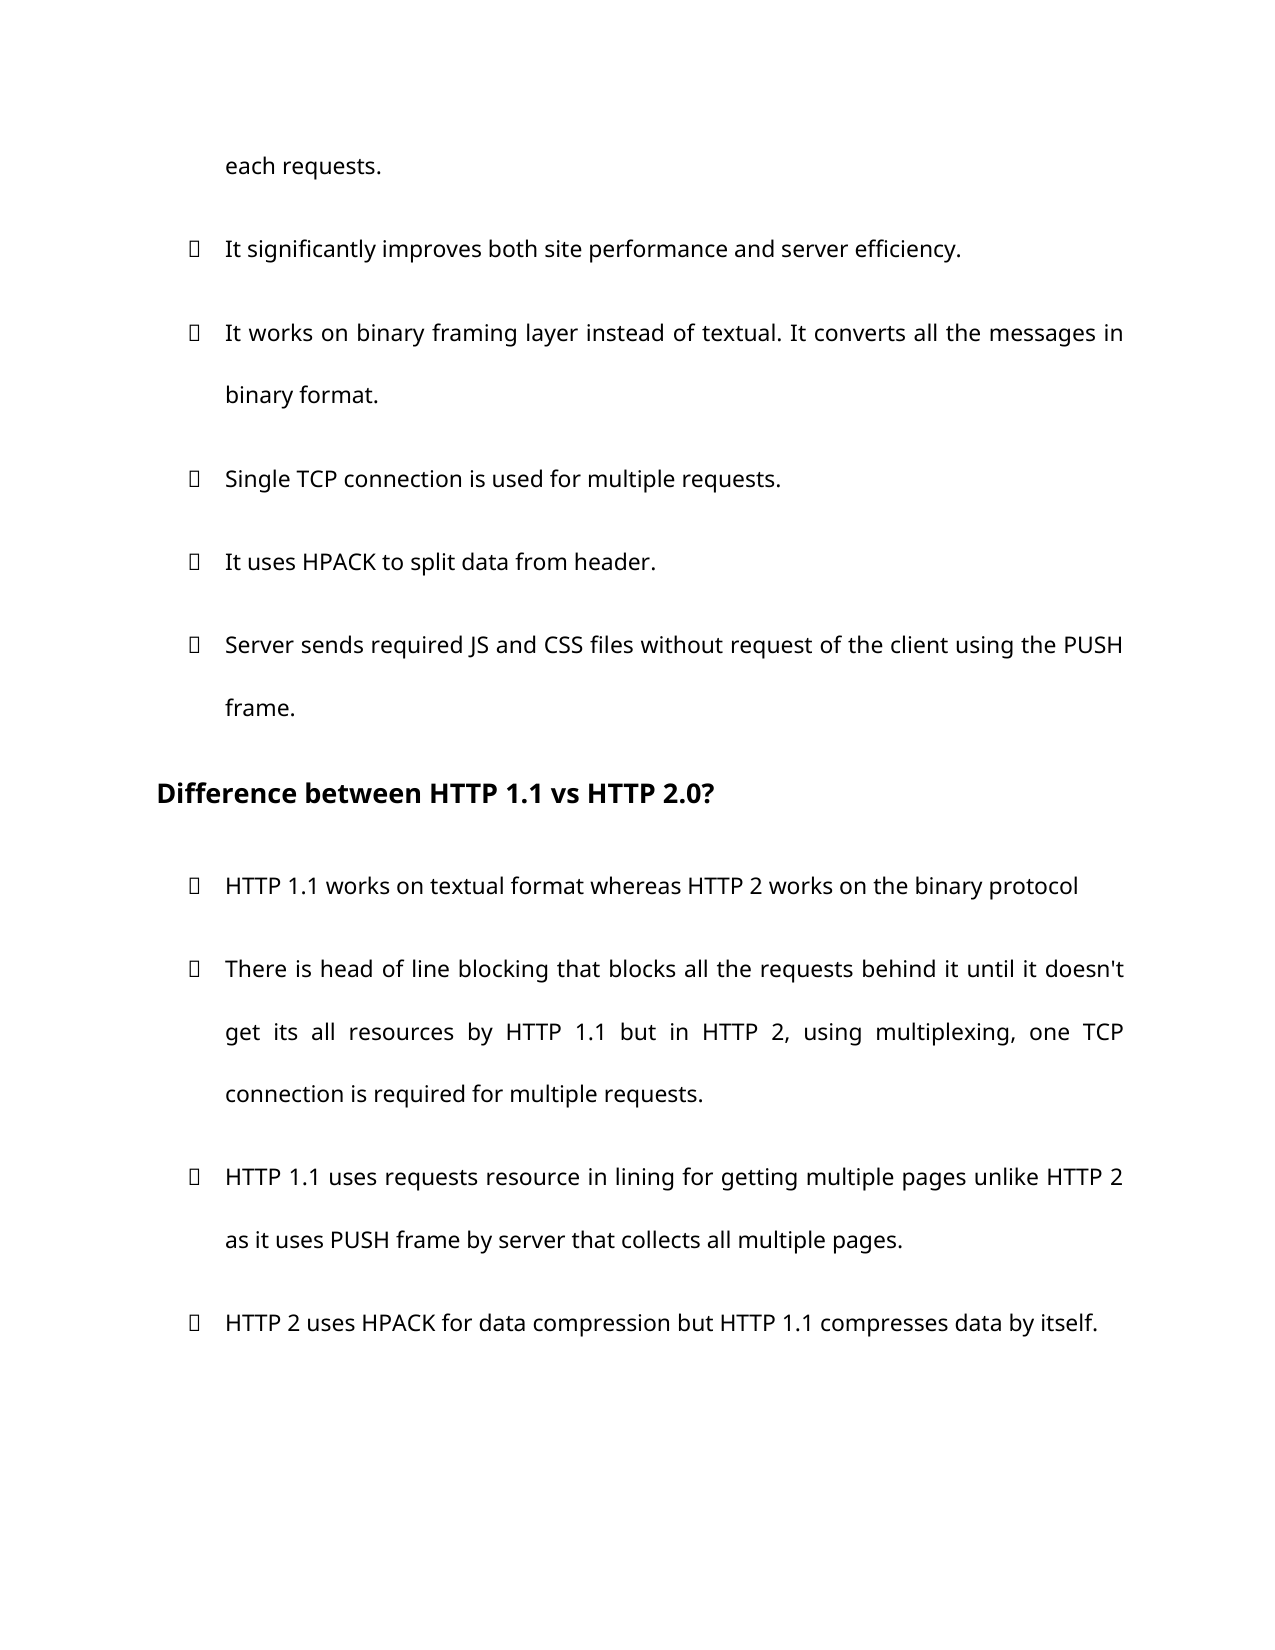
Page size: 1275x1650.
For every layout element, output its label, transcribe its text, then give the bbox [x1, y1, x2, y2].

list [187, 150, 1125, 181]
text Difference between HTTP 1.1 vs HTTP 2.0? [150, 775, 1125, 812]
list There is head of line blocking that blocks all the requests behind it until it doesn't get its all resources by HTTP 1.1 but in HTTP 2, using multiplexing, one TCP connection is required for multiple requests. [187, 953, 1125, 1109]
list Server sends required JS and CSS files without request of the client using the PUSH frame. [187, 629, 1125, 723]
list It works on binary framing layer instead of textual. It converts all the messages in binary format. [187, 317, 1125, 410]
list It significantly improves both site performance and server efficiency. [187, 233, 1125, 264]
list HTTP 2 uses HPACK for data compression but HTTP 1.1 compresses data by itself. [187, 1307, 1125, 1338]
list It uses HPACK to split data from header. [187, 546, 1125, 577]
list HTTP 1.1 uses requests resource in lining for getting multiple pages unlike HTTP 2 as it uses PUSH frame by server that collects all multiple pages. [187, 1161, 1125, 1255]
list HTTP 1.1 works on textual format whereas HTTP 2 works on the binary protocol [187, 869, 1125, 901]
list Single TCP connection is used for multiple requests. [187, 462, 1125, 494]
